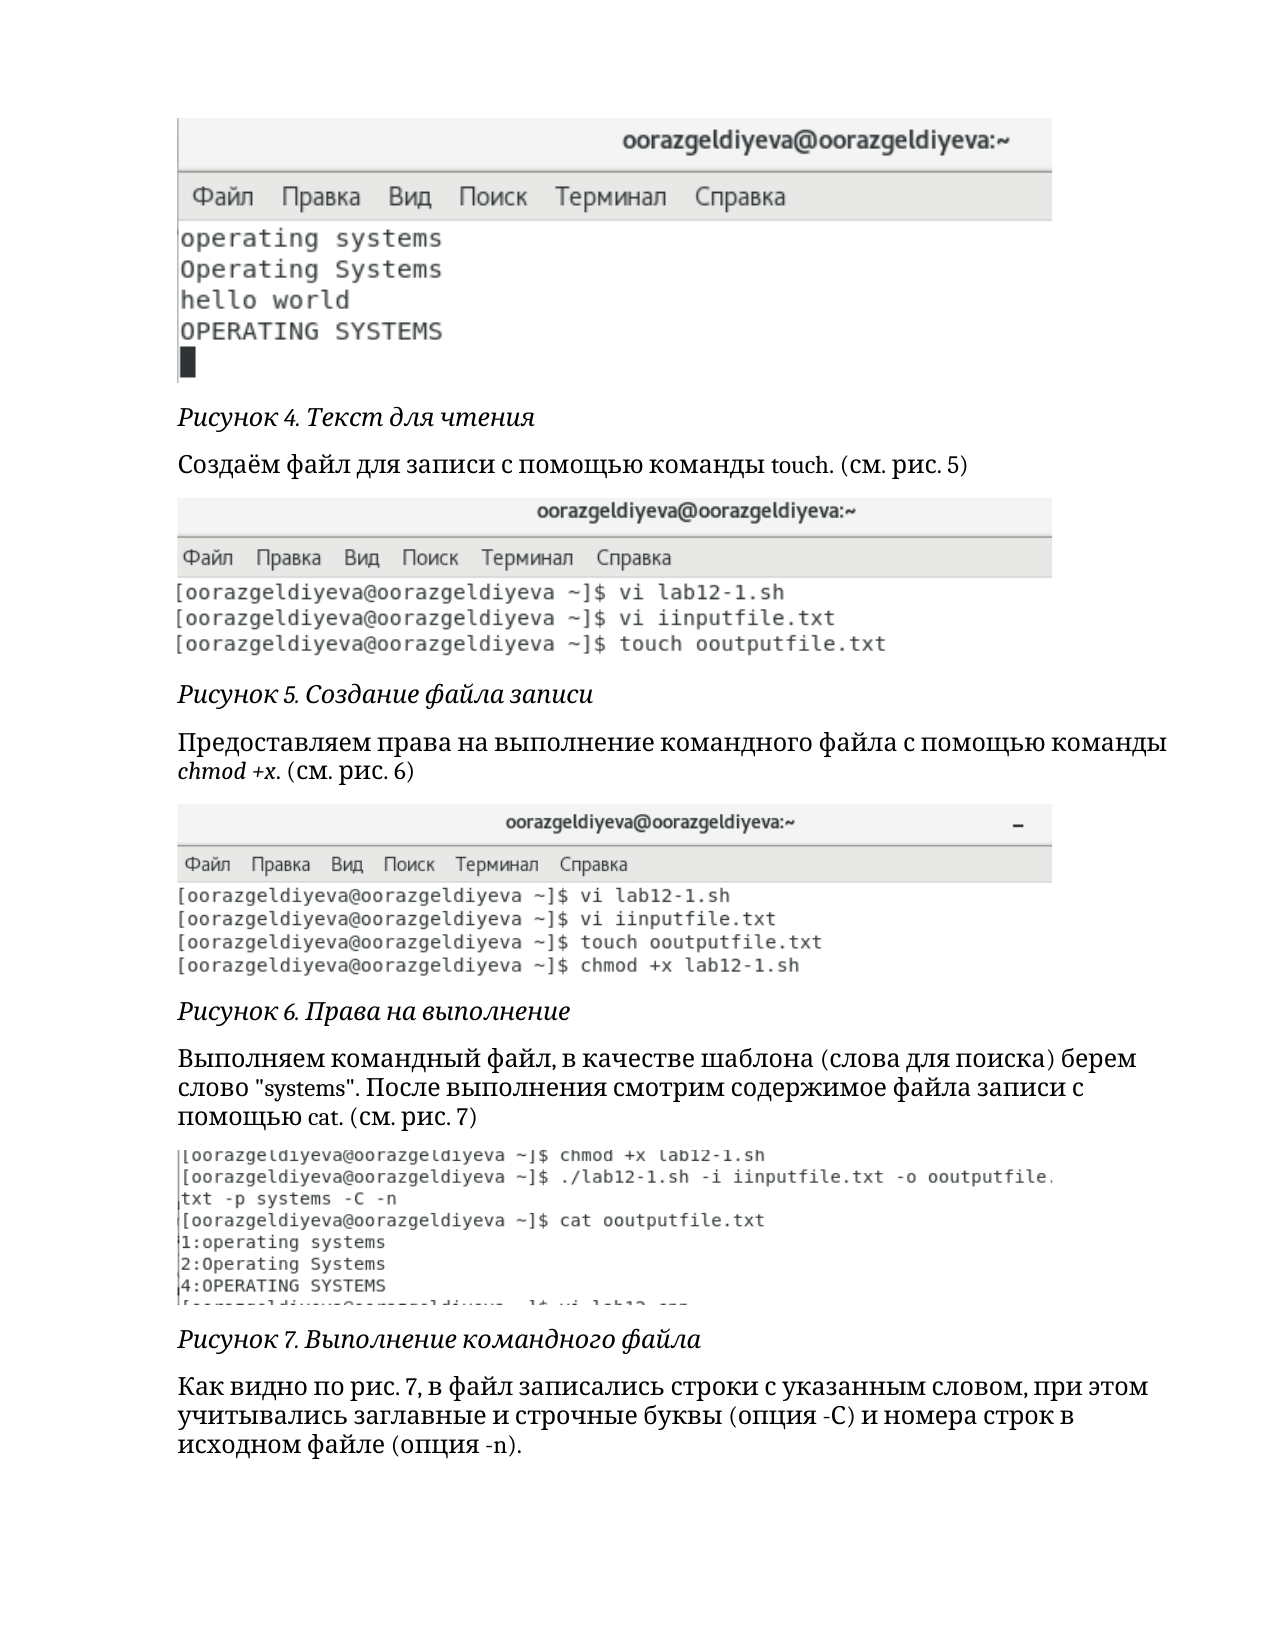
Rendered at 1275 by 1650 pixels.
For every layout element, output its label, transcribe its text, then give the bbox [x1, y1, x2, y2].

picture [177, 1150, 1053, 1305]
text Создаём файл для записи с помощью команды touch. (см. рис. 5) [177, 451, 1186, 480]
text Рисунок 4. Текст для чтения [177, 404, 1186, 432]
text Рисунок 7. Выполнение командного файла [177, 1326, 1186, 1354]
picture [177, 118, 1053, 383]
text Как видно по рис. 7, в файл записались строки с указанным словом, при этом учитывались заглавные и строчные буквы (опция -С) и номера строк в исходном файле (опция -n). [177, 1373, 1186, 1459]
text Предоставляем права на выполнение командного файла с помощью команды chmod +x. (см. рис. 6) [177, 728, 1186, 786]
text Рисунок 5. Создание файла записи [177, 681, 1186, 710]
picture [177, 498, 1053, 661]
text Рисунок 6. Права на выполнение [177, 997, 1186, 1026]
picture [177, 804, 1053, 977]
text Выполняем командный файл, в качестве шаблона (слова для поиска) берем слово "systems". После выполнения смотрим содержимое файла записи с помощью cat. (см. рис. 7) [177, 1045, 1186, 1131]
